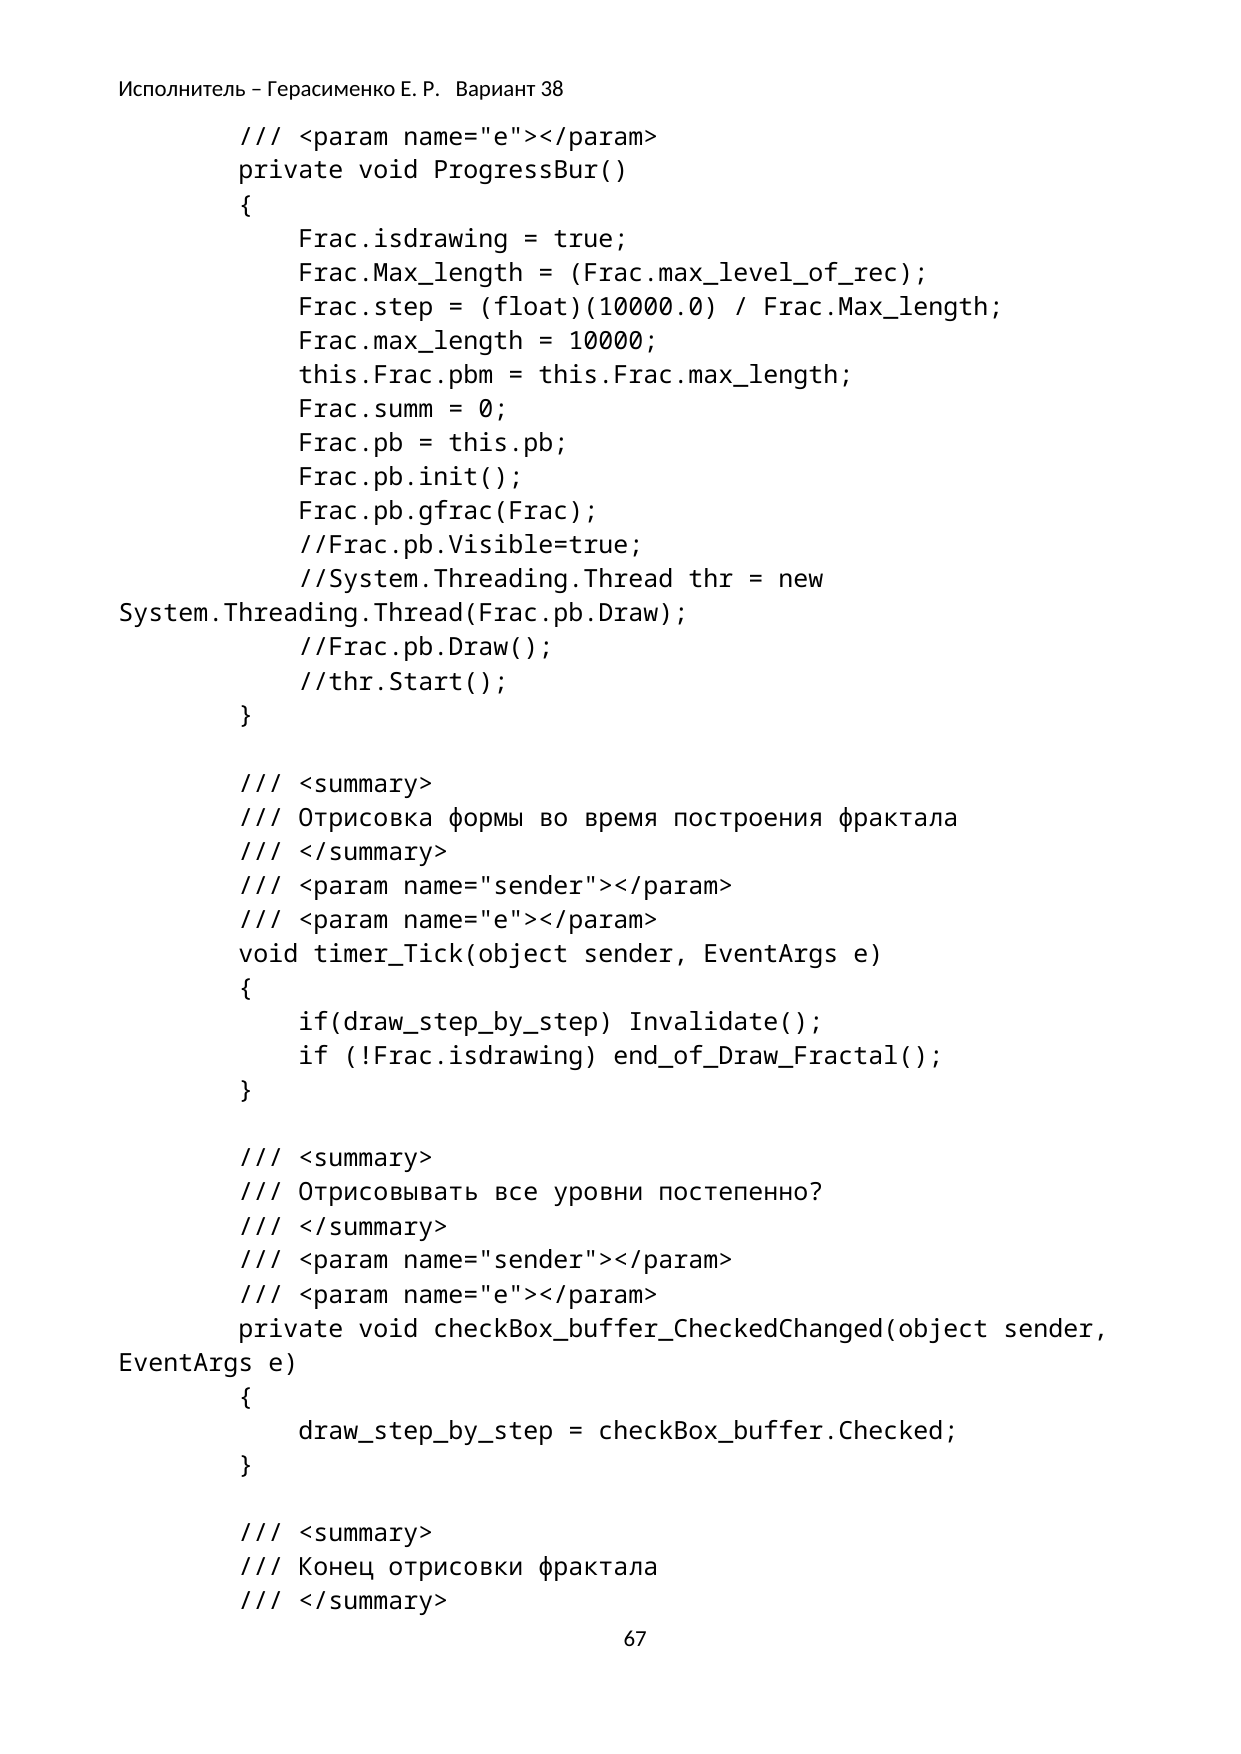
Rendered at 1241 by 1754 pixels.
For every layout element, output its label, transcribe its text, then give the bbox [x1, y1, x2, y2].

text /// Отрисовывать все уровни постепенно? [118, 1174, 1152, 1208]
text void timer_Tick(object sender, EventArgs e) [118, 936, 1152, 970]
text /// <param name="sender"></param> [118, 1242, 1152, 1276]
text { [118, 970, 1152, 1004]
text if (!Frac.isdrawing) end_of_Draw_Fractal(); [118, 1038, 1152, 1072]
text /// Конец отрисовки фрактала [118, 1549, 1152, 1583]
text } [118, 697, 1152, 731]
text /// </summary> [118, 1583, 1152, 1617]
text draw_step_by_step = checkBox_buffer.Checked; [118, 1412, 1152, 1447]
text /// <summary> [118, 765, 1152, 799]
text private void ProgressBur() [118, 152, 1152, 186]
text Frac.pb.gfrac(Frac); [118, 493, 1152, 527]
text Frac.Max_length = (Frac.max_level_of_rec); [118, 254, 1152, 288]
text { [118, 186, 1152, 220]
text Frac.pb = this.pb; [118, 425, 1152, 459]
text /// <param name="e"></param> [118, 1276, 1152, 1310]
text //Frac.pb.Visible=true; [118, 527, 1152, 561]
text this.Frac.pbm = this.Frac.max_length; [118, 357, 1152, 391]
text /// <summary> [118, 1515, 1152, 1549]
text Frac.pb.init(); [118, 459, 1152, 493]
text /// Отрисовка формы во время построения фрактала [118, 799, 1152, 833]
text /// <param name="sender"></param> [118, 867, 1152, 902]
text } [118, 1072, 1152, 1106]
text Frac.step = (float)(10000.0) / Frac.Max_length; [118, 288, 1152, 322]
text private void checkBox_buffer_CheckedChanged(object sender, EventArgs e) [118, 1310, 1152, 1378]
text if(draw_step_by_step) Invalidate(); [118, 1004, 1152, 1038]
text /// </summary> [118, 833, 1152, 867]
text /// <summary> [118, 1140, 1152, 1174]
text /// <param name="e"></param> [118, 118, 1152, 152]
text { [118, 1378, 1152, 1412]
text } [118, 1447, 1152, 1481]
text Frac.max_length = 10000; [118, 322, 1152, 357]
text Frac.isdrawing = true; [118, 220, 1152, 254]
text /// </summary> [118, 1208, 1152, 1242]
text Frac.summ = 0; [118, 391, 1152, 425]
text //Frac.pb.Draw(); [118, 629, 1152, 663]
text //thr.Start(); [118, 663, 1152, 697]
text /// <param name="e"></param> [118, 902, 1152, 936]
text //System.Threading.Thread thr = new System.Threading.Thread(Frac.pb.Draw); [118, 561, 1152, 629]
